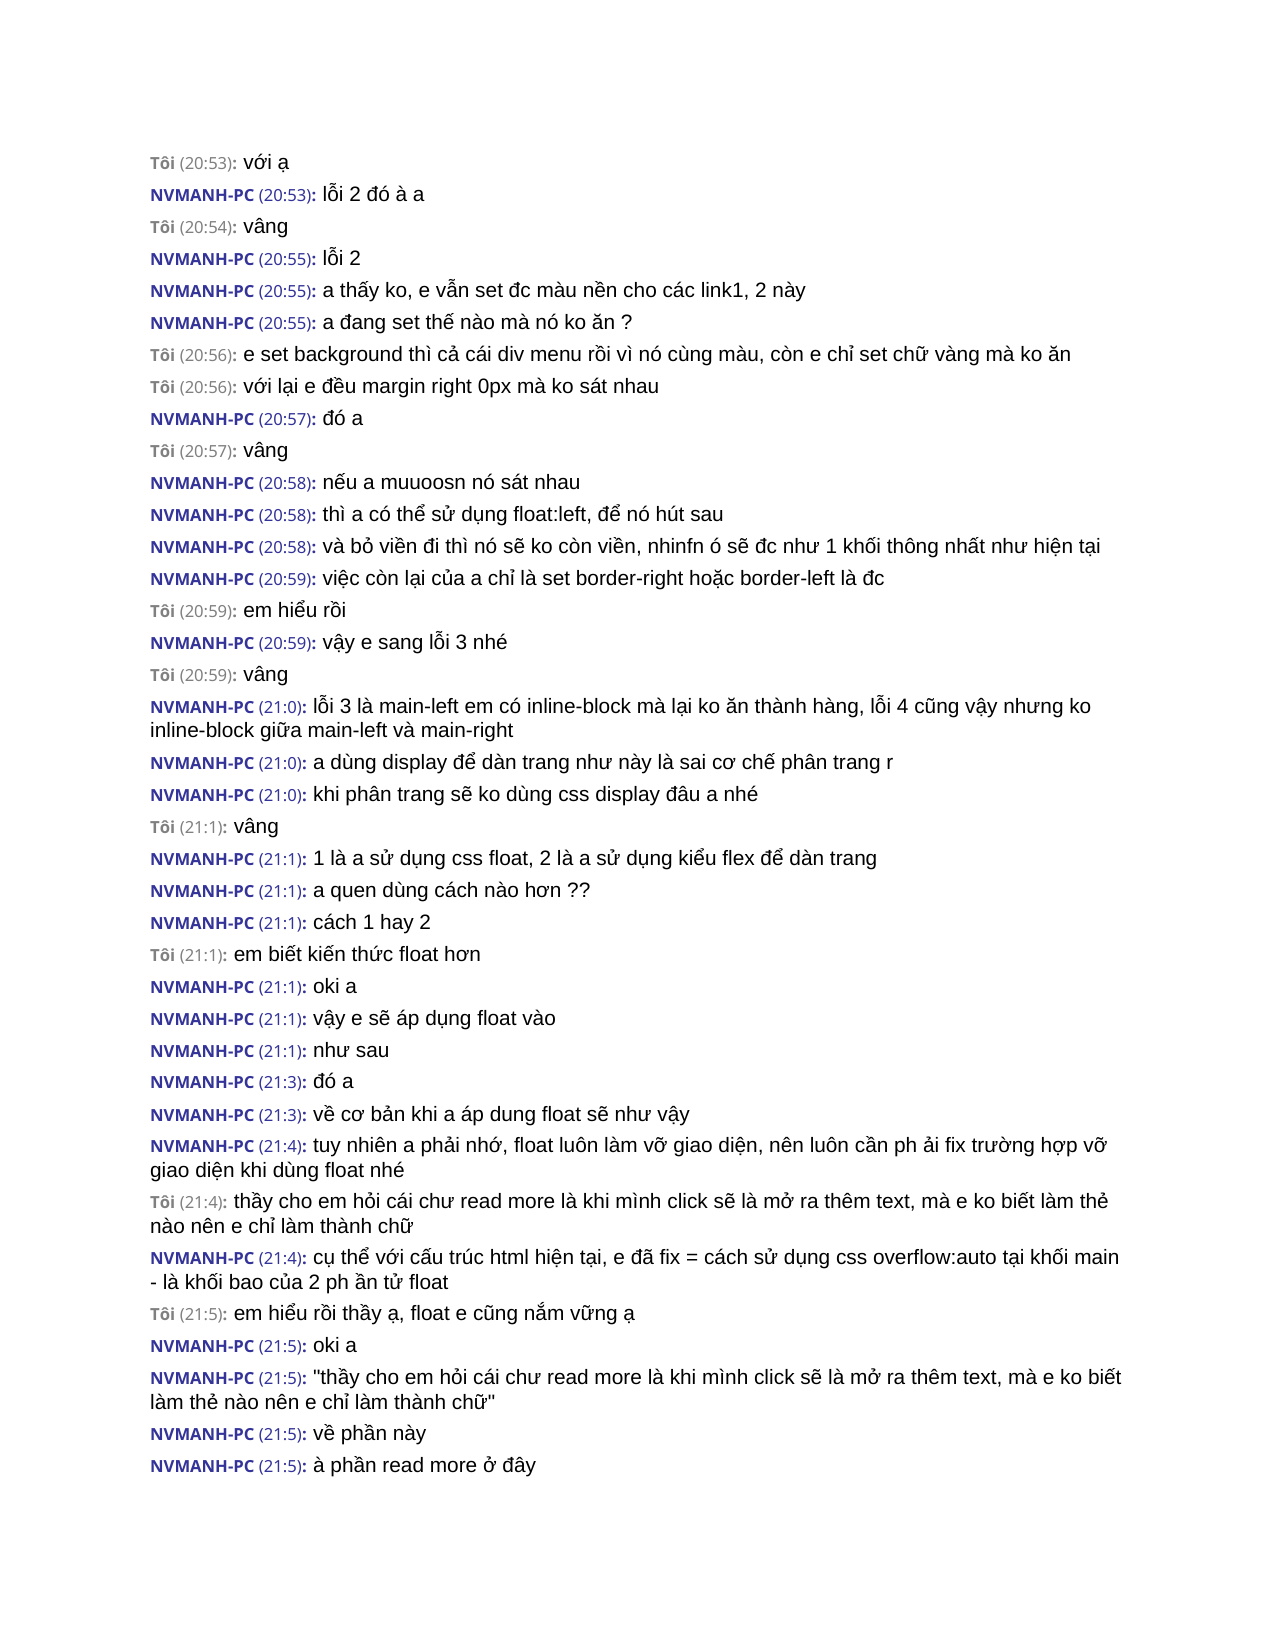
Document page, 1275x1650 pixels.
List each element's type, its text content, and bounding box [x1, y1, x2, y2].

text NVMANH-PC (20:58): thì a có thể sử dụng float:left, để nó hút sau [150, 502, 1125, 526]
text NVMANH-PC (20:55): a đang set thế nào mà nó ko ăn ? [150, 310, 1125, 334]
text NVMANH-PC (21:1): oki a [150, 973, 1125, 998]
text NVMANH-PC (21:1): a quen dùng cách nào hơn ?? [150, 877, 1125, 902]
text NVMANH-PC (21:3): về cơ bản khi a áp dung float sẽ như vậy [150, 1101, 1125, 1126]
text Tôi (21:4): thầy cho em hỏi cái chư read more là khi mình click sẽ là mở ra thêm text, mà e ko biết làm thẻ nào nên e chỉ làm thành chữ [150, 1189, 1125, 1238]
text NVMANH-PC (21:5): oki a [150, 1333, 1125, 1358]
text Tôi (20:56): e set background thì cả cái div menu rồi vì nó cùng màu, còn e chỉ set chữ vàng mà ko ăn [150, 342, 1125, 366]
text NVMANH-PC (20:59): việc còn lại của a chỉ là set border-right hoặc border-left là đc [150, 566, 1125, 590]
text Tôi (20:59): vâng [150, 662, 1125, 686]
text NVMANH-PC (21:3): đó a [150, 1069, 1125, 1094]
text NVMANH-PC (21:1): như sau [150, 1037, 1125, 1062]
text NVMANH-PC (21:1): 1 là a sử dụng css float, 2 là a sử dụng kiểu flex để dàn trang [150, 846, 1125, 870]
text Tôi (21:1): em biết kiến thức float hơn [150, 941, 1125, 966]
text Tôi (20:53): với ạ [150, 150, 1125, 174]
text NVMANH-PC (21:5): "thầy cho em hỏi cái chư read more là khi mình click sẽ là mở ra thêm text, mà e ko biết làm thẻ nào nên e chỉ làm thành chữ" [150, 1365, 1125, 1413]
text NVMANH-PC (21:5): về phần này [150, 1421, 1125, 1446]
text NVMANH-PC (21:1): vậy e sẽ áp dụng float vào [150, 1005, 1125, 1030]
text Tôi (21:1): vâng [150, 813, 1125, 838]
text NVMANH-PC (21:0): khi phân trang sẽ ko dùng css display đâu a nhé [150, 782, 1125, 806]
text Tôi (20:59): em hiểu rồi [150, 598, 1125, 622]
text NVMANH-PC (20:58): và bỏ viền đi thì nó sẽ ko còn viền, nhinfn ó sẽ đc như 1 khối thông nhất như hiện tại [150, 534, 1125, 558]
text NVMANH-PC (20:58): nếu a muuoosn nó sát nhau [150, 470, 1125, 494]
text NVMANH-PC (20:55): lỗi 2 [150, 246, 1125, 270]
text NVMANH-PC (20:59): vậy e sang lỗi 3 nhé [150, 630, 1125, 654]
text NVMANH-PC (21:5): à phần read more ở đây [150, 1453, 1125, 1477]
text NVMANH-PC (21:1): cách 1 hay 2 [150, 909, 1125, 934]
text NVMANH-PC (20:53): lỗi 2 đó à a [150, 182, 1125, 206]
text NVMANH-PC (21:0): a dùng display để dàn trang như này là sai cơ chế phân trang r [150, 749, 1125, 774]
text Tôi (20:54): vâng [150, 214, 1125, 238]
text NVMANH-PC (21:0): lỗi 3 là main-left em có inline-block mà lại ko ăn thành hàng, lỗi 4 cũng vậy nhưng ko inline-block giữa main-left và main-right [150, 694, 1125, 742]
text NVMANH-PC (21:4): tuy nhiên a phải nhớ, float luôn làm vỡ giao diện, nên luôn cần ph ải fix trường hợp vỡ giao diện khi dùng float nhé [150, 1133, 1125, 1182]
text NVMANH-PC (20:55): a thấy ko, e vẫn set đc màu nền cho các link1, 2 này [150, 278, 1125, 302]
text NVMANH-PC (20:57): đó a [150, 406, 1125, 430]
text NVMANH-PC (21:4): cụ thể với cấu trúc html hiện tại, e đã fix = cách sử dụng css overflow:auto tại khối main - là khối bao của 2 ph ần tử float [150, 1245, 1125, 1294]
text Tôi (20:57): vâng [150, 438, 1125, 462]
text Tôi (21:5): em hiểu rồi thầy ạ, float e cũng nắm vững ạ [150, 1301, 1125, 1326]
text Tôi (20:56): với lại e đều margin right 0px mà ko sát nhau [150, 374, 1125, 398]
